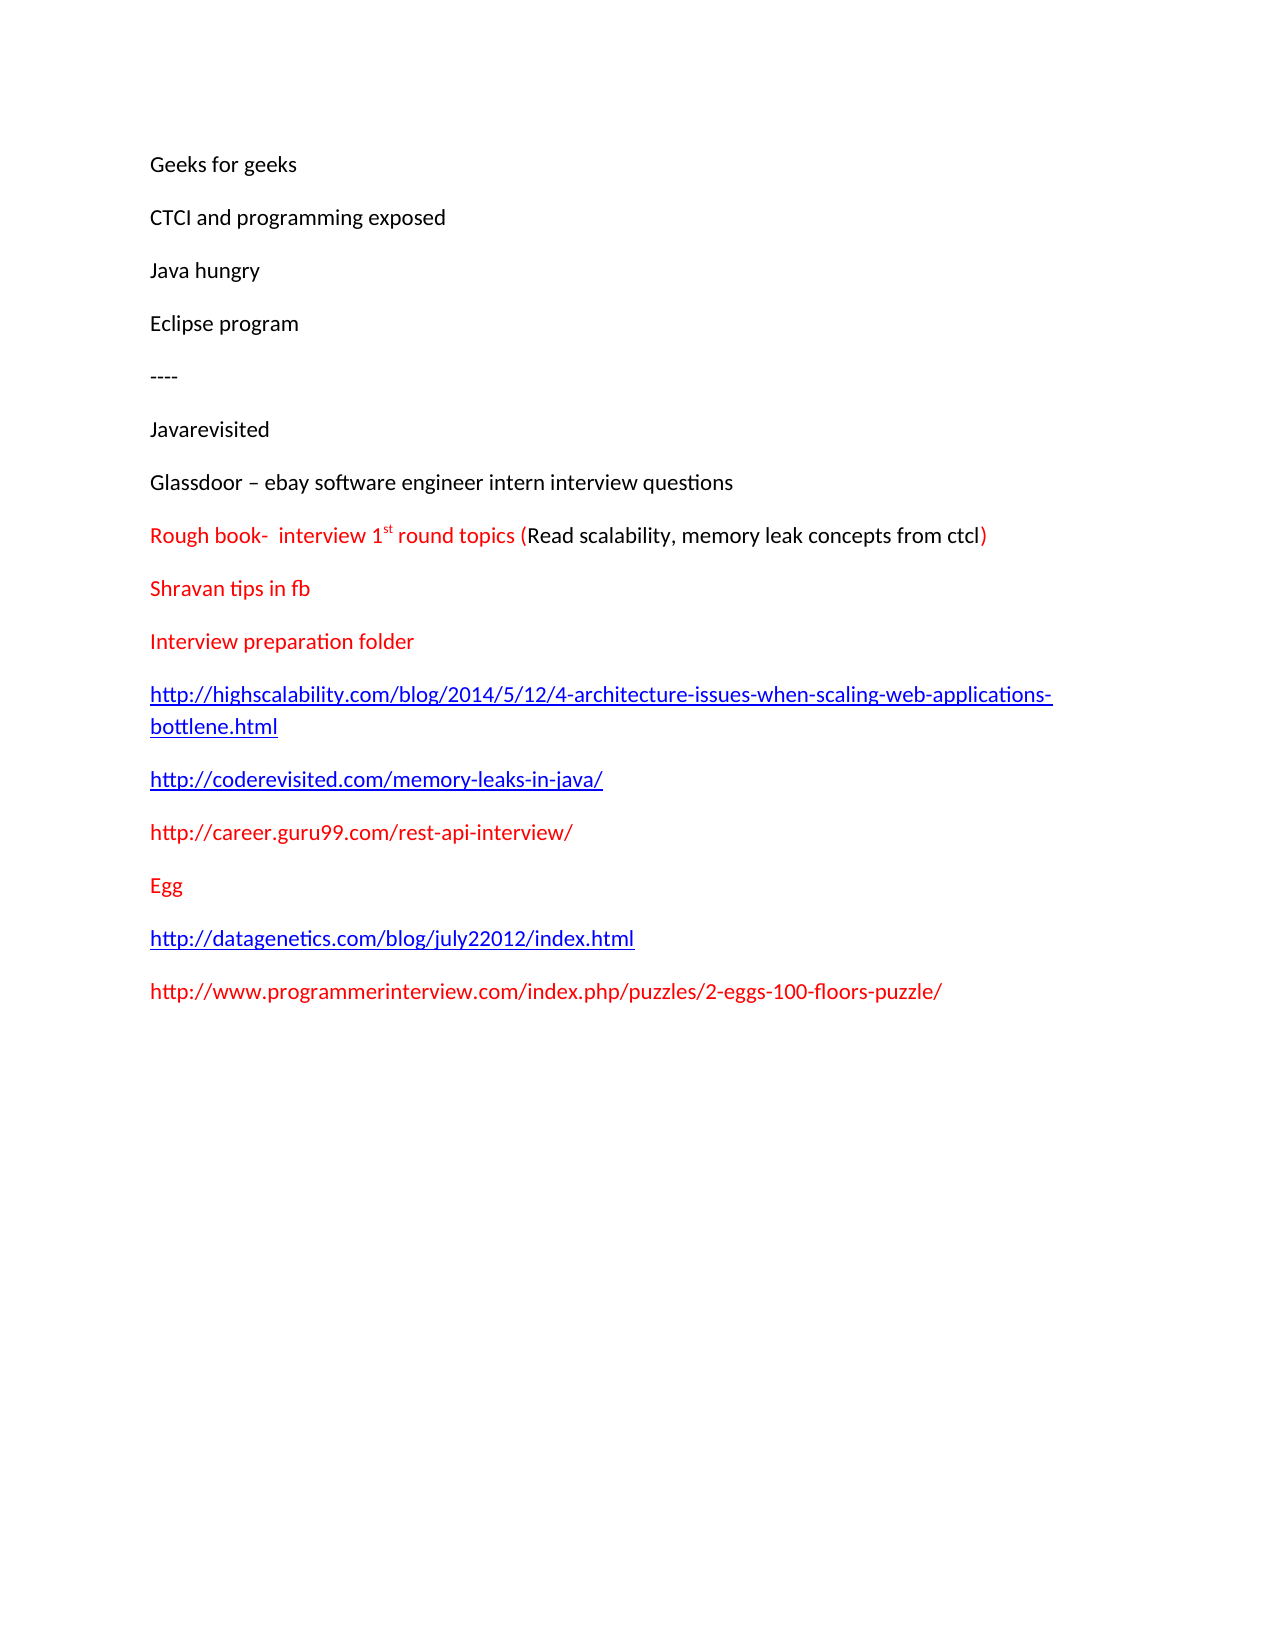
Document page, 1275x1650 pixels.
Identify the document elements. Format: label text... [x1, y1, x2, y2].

text http://coderevisited.com/memory-leaks-in-java/ [150, 765, 1125, 793]
text Shravan tips in fb [150, 574, 1125, 602]
text http://datagenetics.com/blog/july22012/index.html [150, 924, 1125, 952]
text Eclipse program [150, 309, 1125, 337]
text Geeks for geeks [150, 150, 1125, 178]
text Java hungry [150, 256, 1125, 284]
text Javarevisited [150, 415, 1125, 443]
text Interview preparation folder [150, 627, 1125, 655]
text http://highscalability.com/blog/2014/5/12/4-architecture-issues-when-scaling-web-applications-bottlene.html [150, 680, 1125, 740]
text http://www.programmerinterview.com/index.php/puzzles/2-eggs-100-floors-puzzle/ [150, 977, 1125, 1006]
text http://career.guru99.com/rest-api-interview/ [150, 818, 1125, 846]
text CTCI and programming exposed [150, 203, 1125, 231]
text ---- [150, 362, 1125, 390]
text Glassdoor – ebay software engineer intern interview questions [150, 468, 1125, 496]
text Egg [150, 871, 1125, 899]
text Rough book- interview 1st round topics (Read scalability, memory leak concepts from ctcl) [150, 521, 1125, 549]
